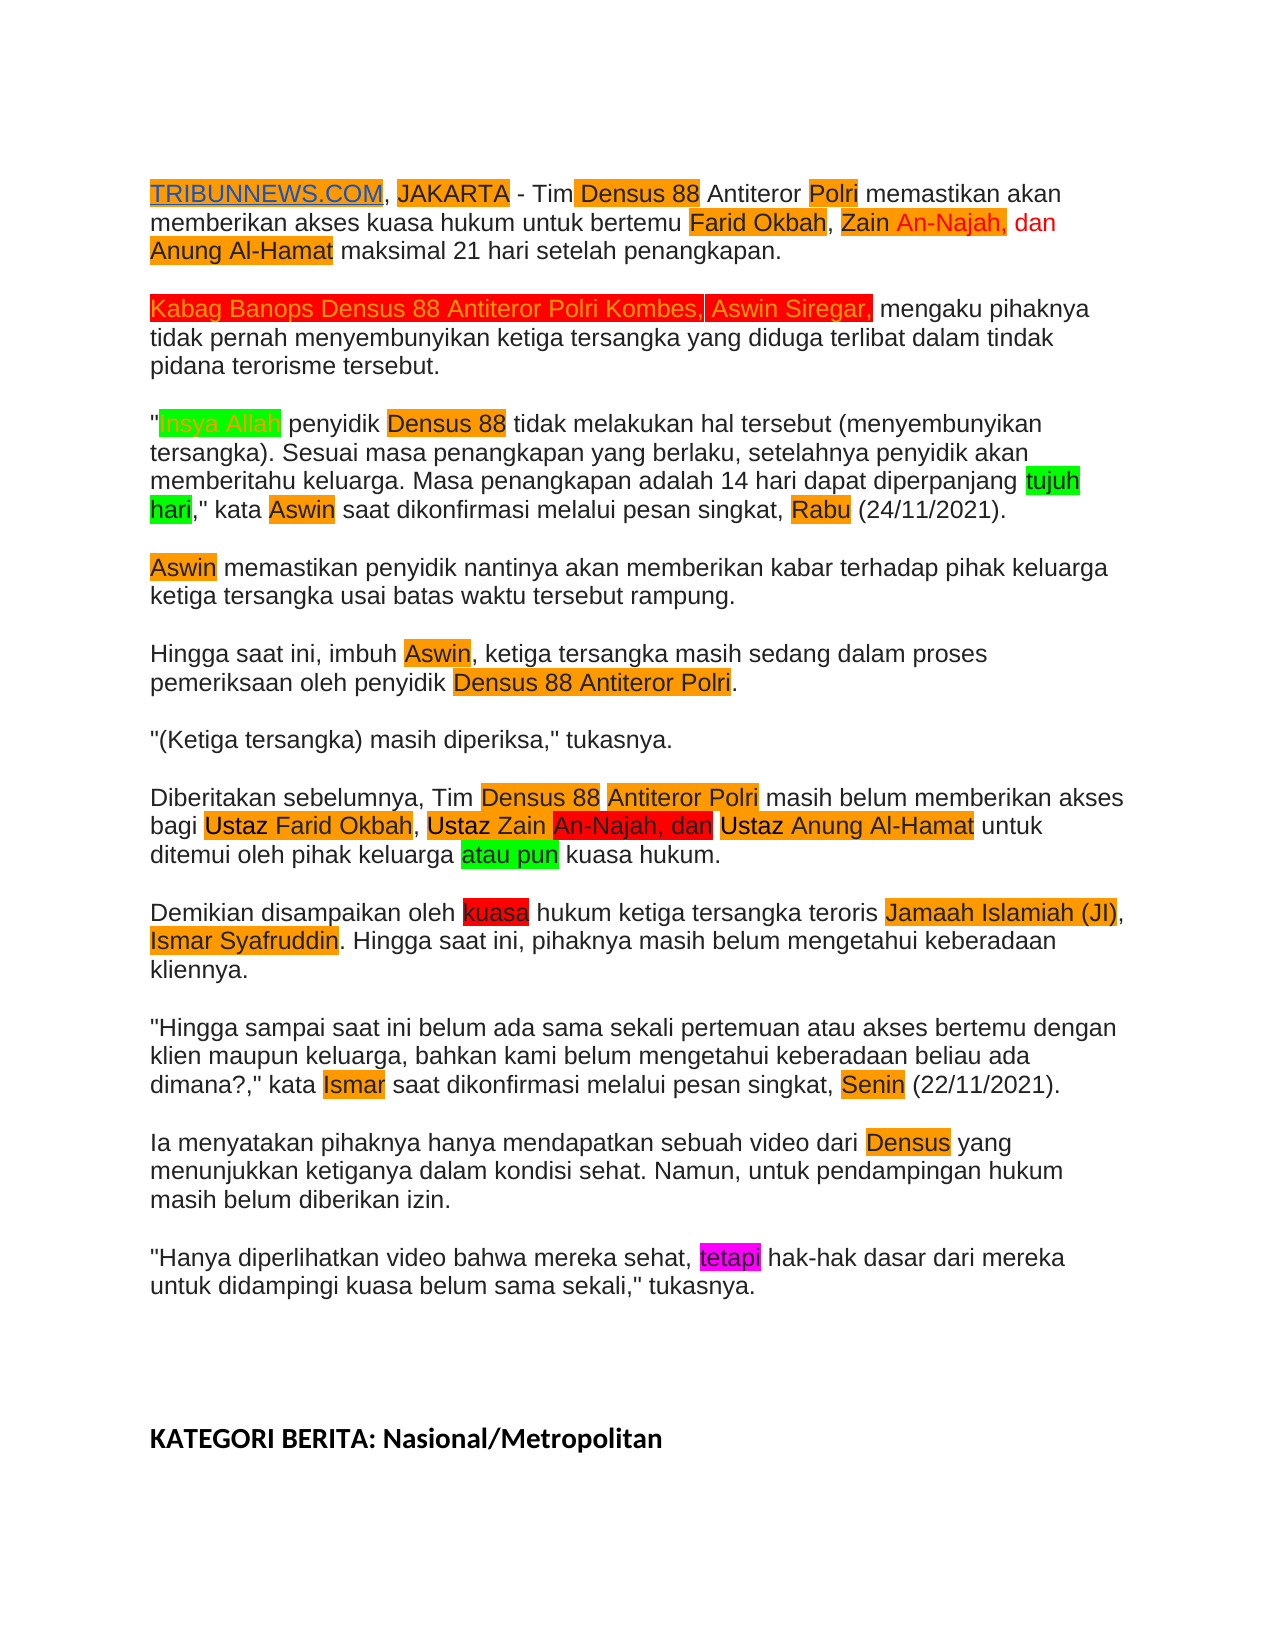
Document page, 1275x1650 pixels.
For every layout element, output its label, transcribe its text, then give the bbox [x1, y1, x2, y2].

text Aswin memastikan penyidik nantinya akan memberikan kabar terhadap pihak keluarga ketiga tersangka usai batas waktu tersebut rampung. [150, 552, 1125, 610]
text KATEGORI BERITA: Nasional/Metropolitan [150, 1420, 1125, 1456]
text "Hanya diperlihatkan video bahwa mereka sehat, tetapi hak-hak dasar dari mereka untuk didampingi kuasa belum sama sekali," tukasnya. [150, 1242, 1125, 1300]
text Demikian disampaikan oleh kuasa hukum ketiga tersangka teroris Jamaah Islamiah (JI), Ismar Syafruddin. Hingga saat ini, pihaknya masih belum mengetahui keberadaan kliennya. [150, 897, 1125, 984]
text Hingga saat ini, imbuh Aswin, ketiga tersangka masih sedang dalam proses pemeriksaan oleh penyidik Densus 88 Antiteror Polri. [150, 639, 1125, 696]
text "(Ketiga tersangka) masih diperiksa," tukasnya. [150, 725, 1125, 754]
text TRIBUNNEWS.COM, JAKARTA - Tim Densus 88 Antiteror Polri memastikan akan memberikan akses kuasa hukum untuk bertemu Farid Okbah, Zain An-Najah, dan Anung Al-Hamat maksimal 21 hari setelah penangkapan. [150, 179, 1125, 265]
text "Insya Allah penyidik Densus 88 tidak melakukan hal tersebut (menyembunyikan tersangka). Sesuai masa penangkapan yang berlaku, setelahnya penyidik akan memberitahu keluarga. Masa penangkapan adalah 14 hari dapat diperpanjang tujuh hari," kata Aswin saat dikonfirmasi melalui pesan singkat, Rabu (24/11/2021). [150, 409, 1125, 524]
text Kabag Banops Densus 88 Antiteror Polri Kombes, Aswin Siregar, mengaku pihaknya tidak pernah menyembunyikan ketiga tersangka yang diduga terlibat dalam tindak pidana terorisme tersebut. [150, 294, 1125, 380]
text Diberitakan sebelumnya, Tim Densus 88 Antiteror Polri masih belum memberikan akses bagi Ustaz Farid Okbah, Ustaz Zain An-Najah, dan Ustaz Anung Al-Hamat untuk ditemui oleh pihak keluarga atau pun kuasa hukum. [150, 782, 1125, 869]
text "Hingga sampai saat ini belum ada sama sekali pertemuan atau akses bertemu dengan klien maupun keluarga, bahkan kami belum mengetahui keberadaan beliau ada dimana?," kata Ismar saat dikonfirmasi melalui pesan singkat, Senin (22/11/2021). [150, 1012, 1125, 1099]
text Ia menyatakan pihaknya hanya mendapatkan sebuah video dari Densus yang menunjukkan ketiganya dalam kondisi sehat. Namun, untuk pendampingan hukum masih belum diberikan izin. [150, 1127, 1125, 1214]
